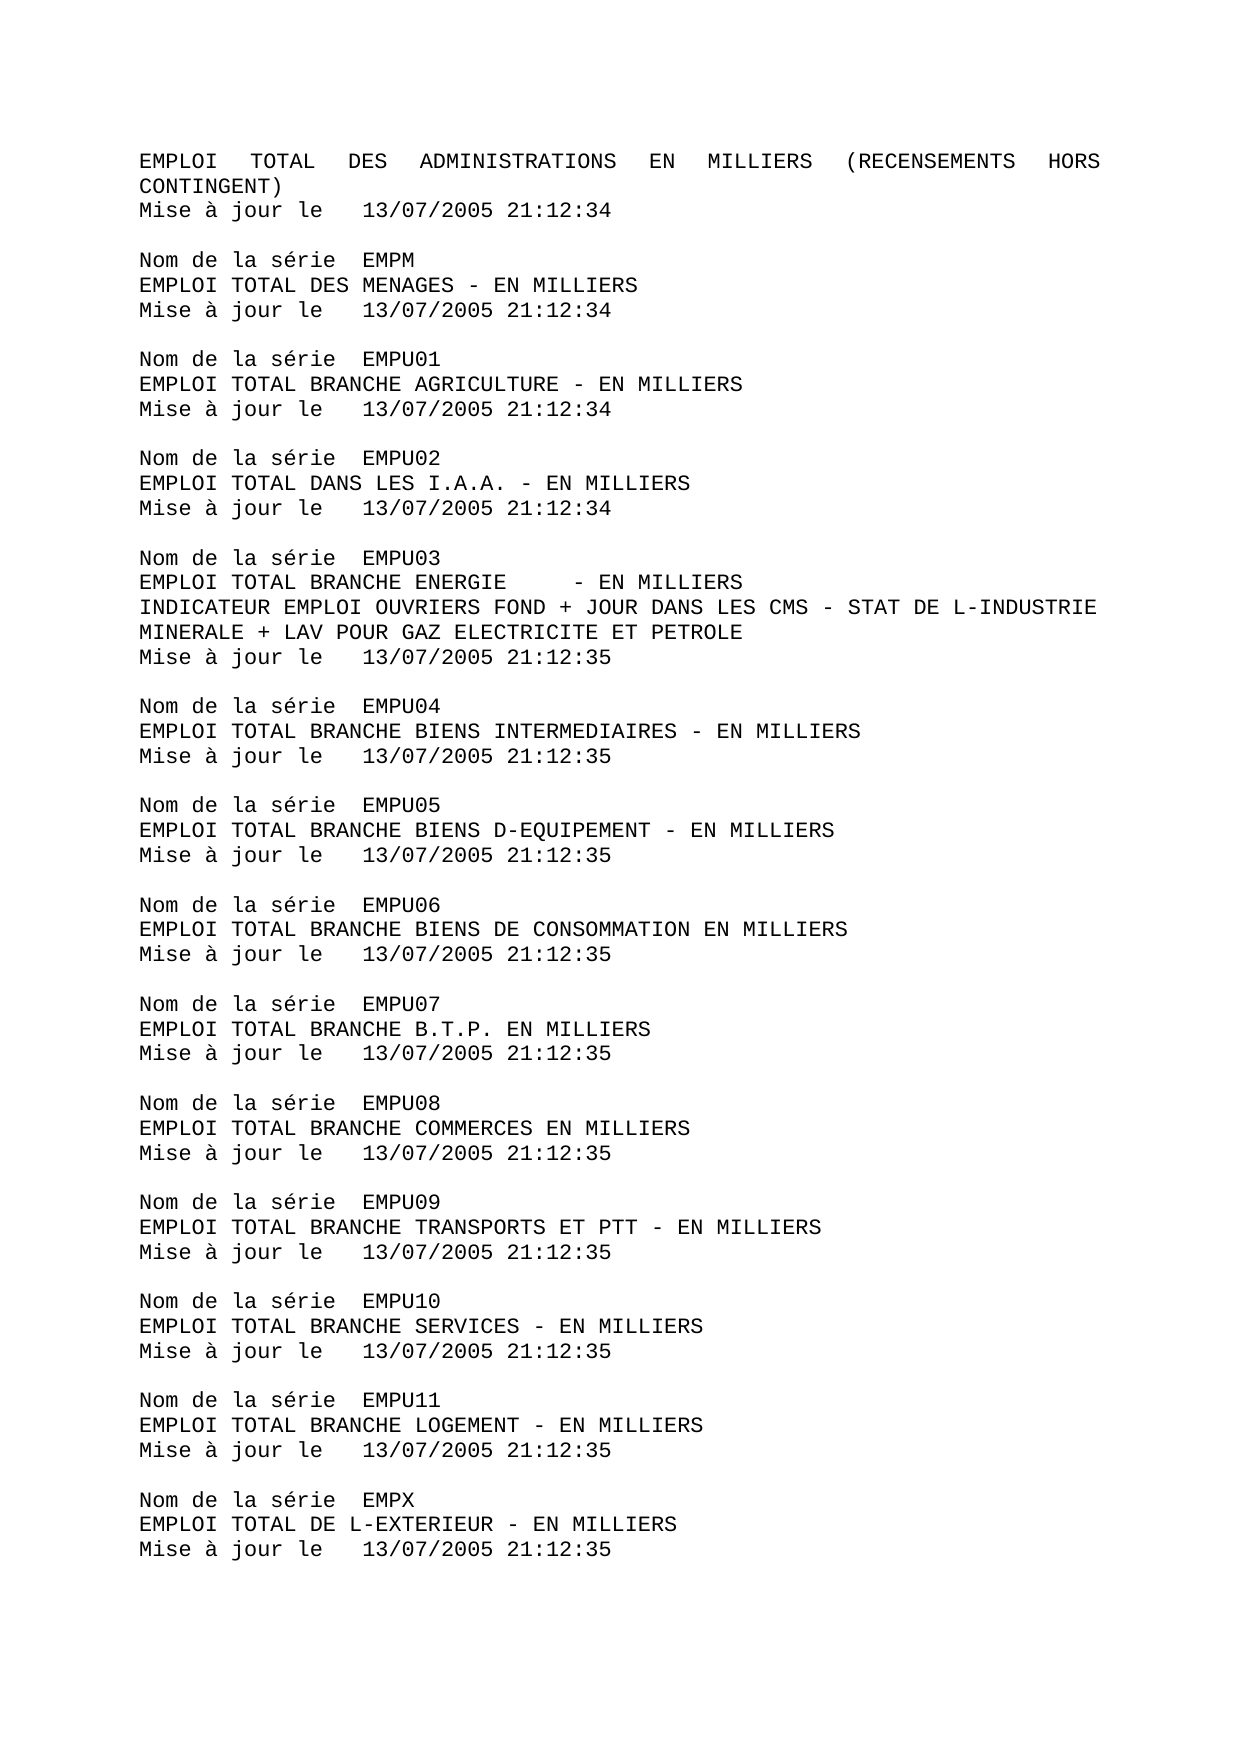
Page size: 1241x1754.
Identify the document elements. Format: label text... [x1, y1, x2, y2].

text Nom de la série EMPU08 [139, 1092, 1101, 1117]
text EMPLOI TOTAL BRANCHE BIENS INTERMEDIAIRES - EN MILLIERS [139, 720, 1101, 745]
text Nom de la série EMPM [139, 249, 1101, 274]
text Mise à jour le 13/07/2005 21:12:35 [139, 745, 1101, 770]
text Mise à jour le 13/07/2005 21:12:34 [139, 497, 1101, 522]
text Nom de la série EMPU06 [139, 894, 1101, 918]
text EMPLOI TOTAL BRANCHE TRANSPORTS ET PTT - EN MILLIERS [139, 1216, 1101, 1241]
text EMPLOI TOTAL BRANCHE B.T.P. EN MILLIERS [139, 1018, 1101, 1042]
text Nom de la série EMPU09 [139, 1191, 1101, 1216]
text EMPLOI TOTAL DANS LES I.A.A. - EN MILLIERS [139, 472, 1101, 497]
text Mise à jour le 13/07/2005 21:12:35 [139, 1142, 1101, 1166]
text Nom de la série EMPU04 [139, 695, 1101, 720]
text Mise à jour le 13/07/2005 21:12:35 [139, 646, 1101, 671]
text MINERALE + LAV POUR GAZ ELECTRICITE ET PETROLE [139, 621, 1101, 646]
text Nom de la série EMPU11 [139, 1389, 1101, 1414]
text Nom de la série EMPU03 [139, 547, 1101, 571]
text EMPLOI TOTAL BRANCHE AGRICULTURE - EN MILLIERS [139, 373, 1101, 398]
text Mise à jour le 13/07/2005 21:12:34 [139, 199, 1101, 224]
text Mise à jour le 13/07/2005 21:12:34 [139, 398, 1101, 423]
text EMPLOI TOTAL BRANCHE BIENS D-EQUIPEMENT - EN MILLIERS [139, 819, 1101, 844]
text INDICATEUR EMPLOI OUVRIERS FOND + JOUR DANS LES CMS - STAT DE L-INDUSTRIE [139, 596, 1101, 621]
text Mise à jour le 13/07/2005 21:12:35 [139, 1439, 1101, 1464]
text Mise à jour le 13/07/2005 21:12:35 [139, 1042, 1101, 1067]
text Nom de la série EMPU10 [139, 1290, 1101, 1315]
text EMPLOI TOTAL BRANCHE BIENS DE CONSOMMATION EN MILLIERS [139, 918, 1101, 943]
text Mise à jour le 13/07/2005 21:12:35 [139, 1538, 1101, 1563]
text Nom de la série EMPU01 [139, 348, 1101, 373]
text Mise à jour le 13/07/2005 21:12:34 [139, 299, 1101, 323]
text EMPLOI TOTAL BRANCHE ENERGIE - EN MILLIERS [139, 571, 1101, 596]
text EMPLOI TOTAL BRANCHE COMMERCES EN MILLIERS [139, 1117, 1101, 1142]
text Mise à jour le 13/07/2005 21:12:35 [139, 1241, 1101, 1266]
text Nom de la série EMPU05 [139, 794, 1101, 819]
text EMPLOI TOTAL DES MENAGES - EN MILLIERS [139, 274, 1101, 299]
text EMPLOI TOTAL DES ADMINISTRATIONS EN MILLIERS (RECENSEMENTS HORS CONTINGENT) [139, 150, 1101, 199]
text EMPLOI TOTAL DE L-EXTERIEUR - EN MILLIERS [139, 1513, 1101, 1538]
text Mise à jour le 13/07/2005 21:12:35 [139, 1340, 1101, 1365]
text Mise à jour le 13/07/2005 21:12:35 [139, 844, 1101, 869]
text EMPLOI TOTAL BRANCHE LOGEMENT - EN MILLIERS [139, 1414, 1101, 1439]
text Mise à jour le 13/07/2005 21:12:35 [139, 943, 1101, 968]
text EMPLOI TOTAL BRANCHE SERVICES - EN MILLIERS [139, 1315, 1101, 1340]
text Nom de la série EMPU07 [139, 993, 1101, 1018]
text Nom de la série EMPU02 [139, 447, 1101, 472]
text Nom de la série EMPX [139, 1489, 1101, 1513]
